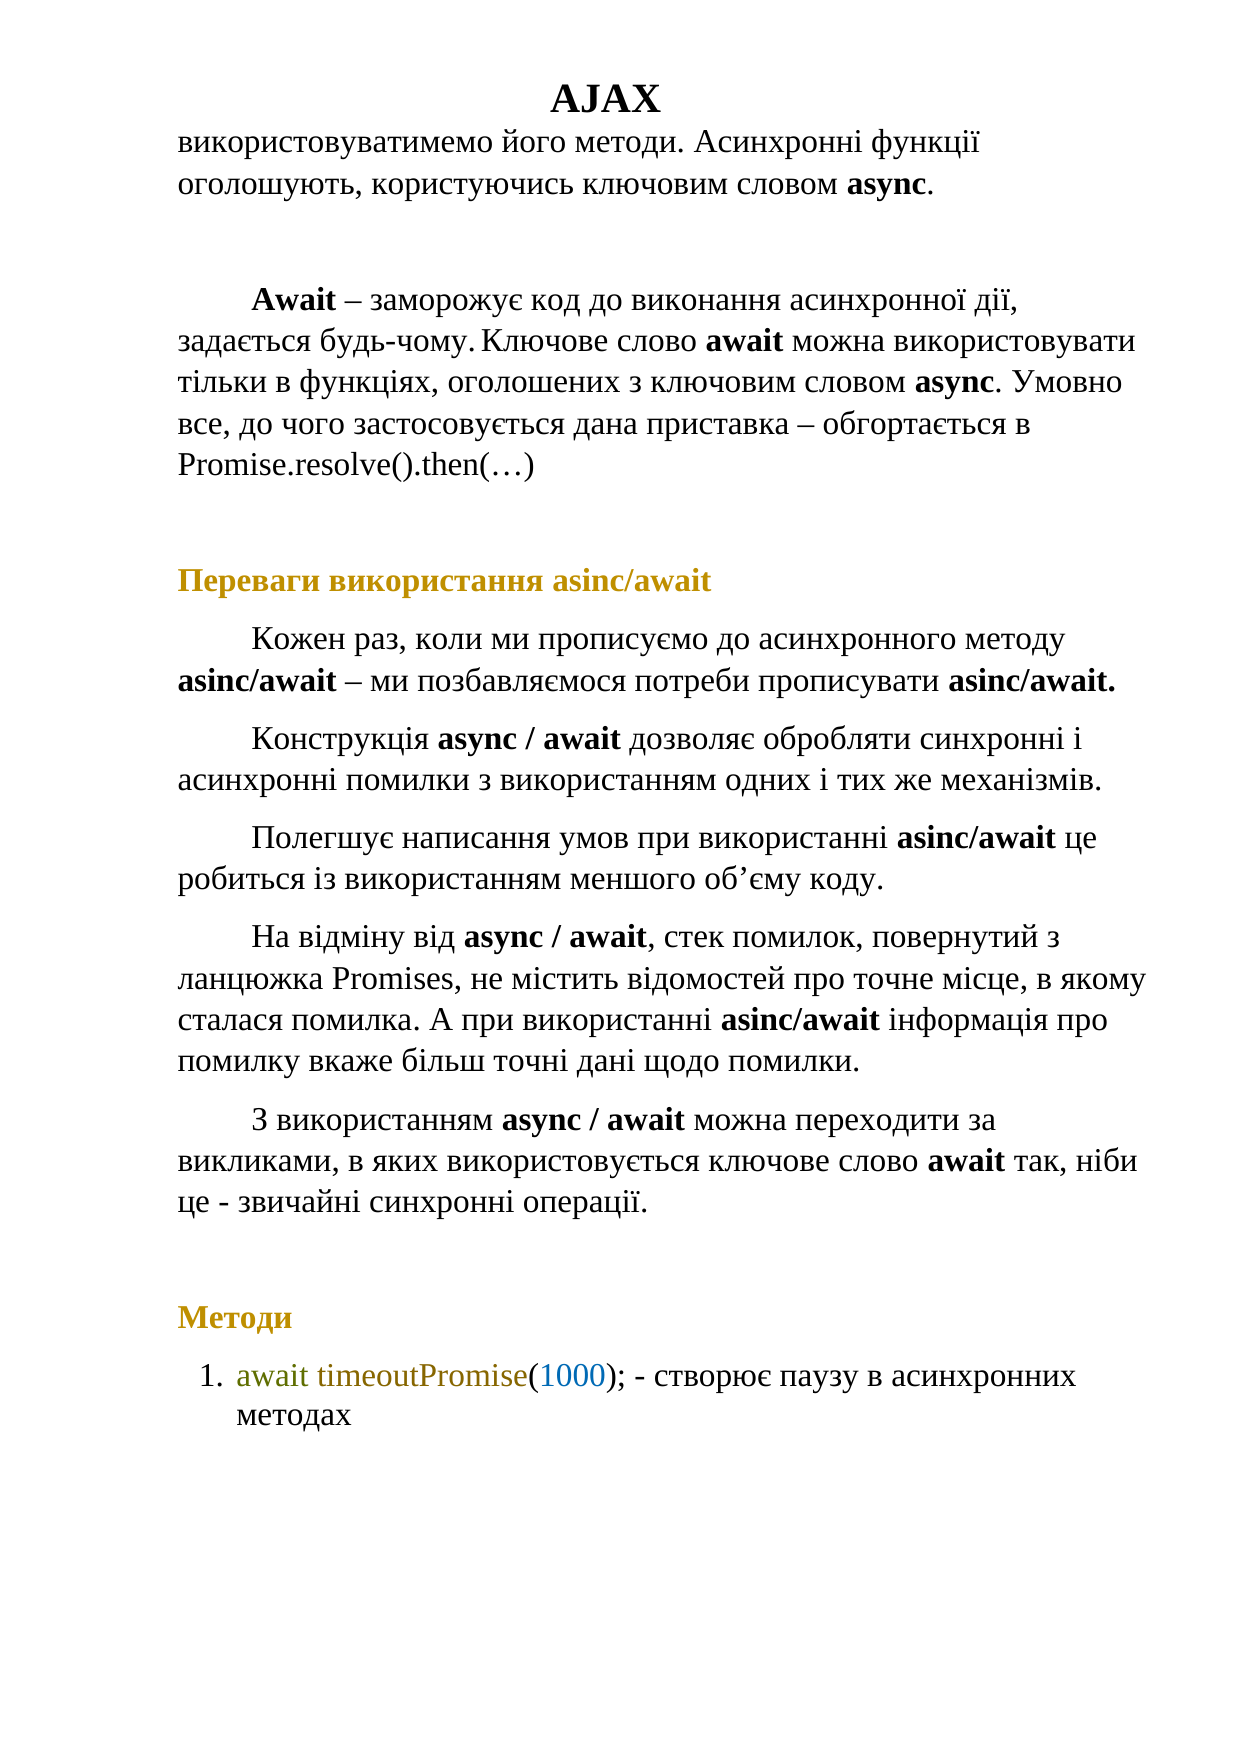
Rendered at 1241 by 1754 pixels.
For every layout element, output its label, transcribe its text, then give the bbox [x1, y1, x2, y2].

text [177, 122, 1152, 201]
text Переваги використання asinc/await [177, 561, 1152, 599]
text Методи [177, 1297, 1152, 1336]
text Кожен раз, коли ми прописуємо до асинхронного методу asinc/await – ми позбавляємося потреби прописувати asinc/await. [177, 618, 1152, 698]
text З використанням async / await можна переходити за викликами, в яких використовується ключове слово await так, ніби це - звичайні синхронні операції. [177, 1099, 1152, 1220]
text На відміну від async / await, стек помилок, повернутий з ланцюжка Promises, не містить відомостей про точне місце, в якому сталася помилка. А при використанні asinc/await інформація про помилку вкаже більш точні дані щодо помилки. [177, 917, 1152, 1079]
text Полегшує написання умов при використанні asinc/await це робиться із використанням меншого об’єму коду. [177, 817, 1152, 897]
list await timeoutPromise(1000); - створює паузу в асинхронних методах [199, 1356, 1152, 1432]
text Конструкція async / await дозволяє обробляти синхронні і асинхронні помилки з використанням одних і тих же механізмів. [177, 718, 1152, 798]
text Await – заморожує код до виконання асинхронної дії, задається будь-чому. Ключове слово await можна використовувати тільки в функціях, оголошених з ключовим словом async. Умовно все, до чого застосовується дана приставка – обгортається в Promise.resolve().then(…) [177, 279, 1152, 483]
